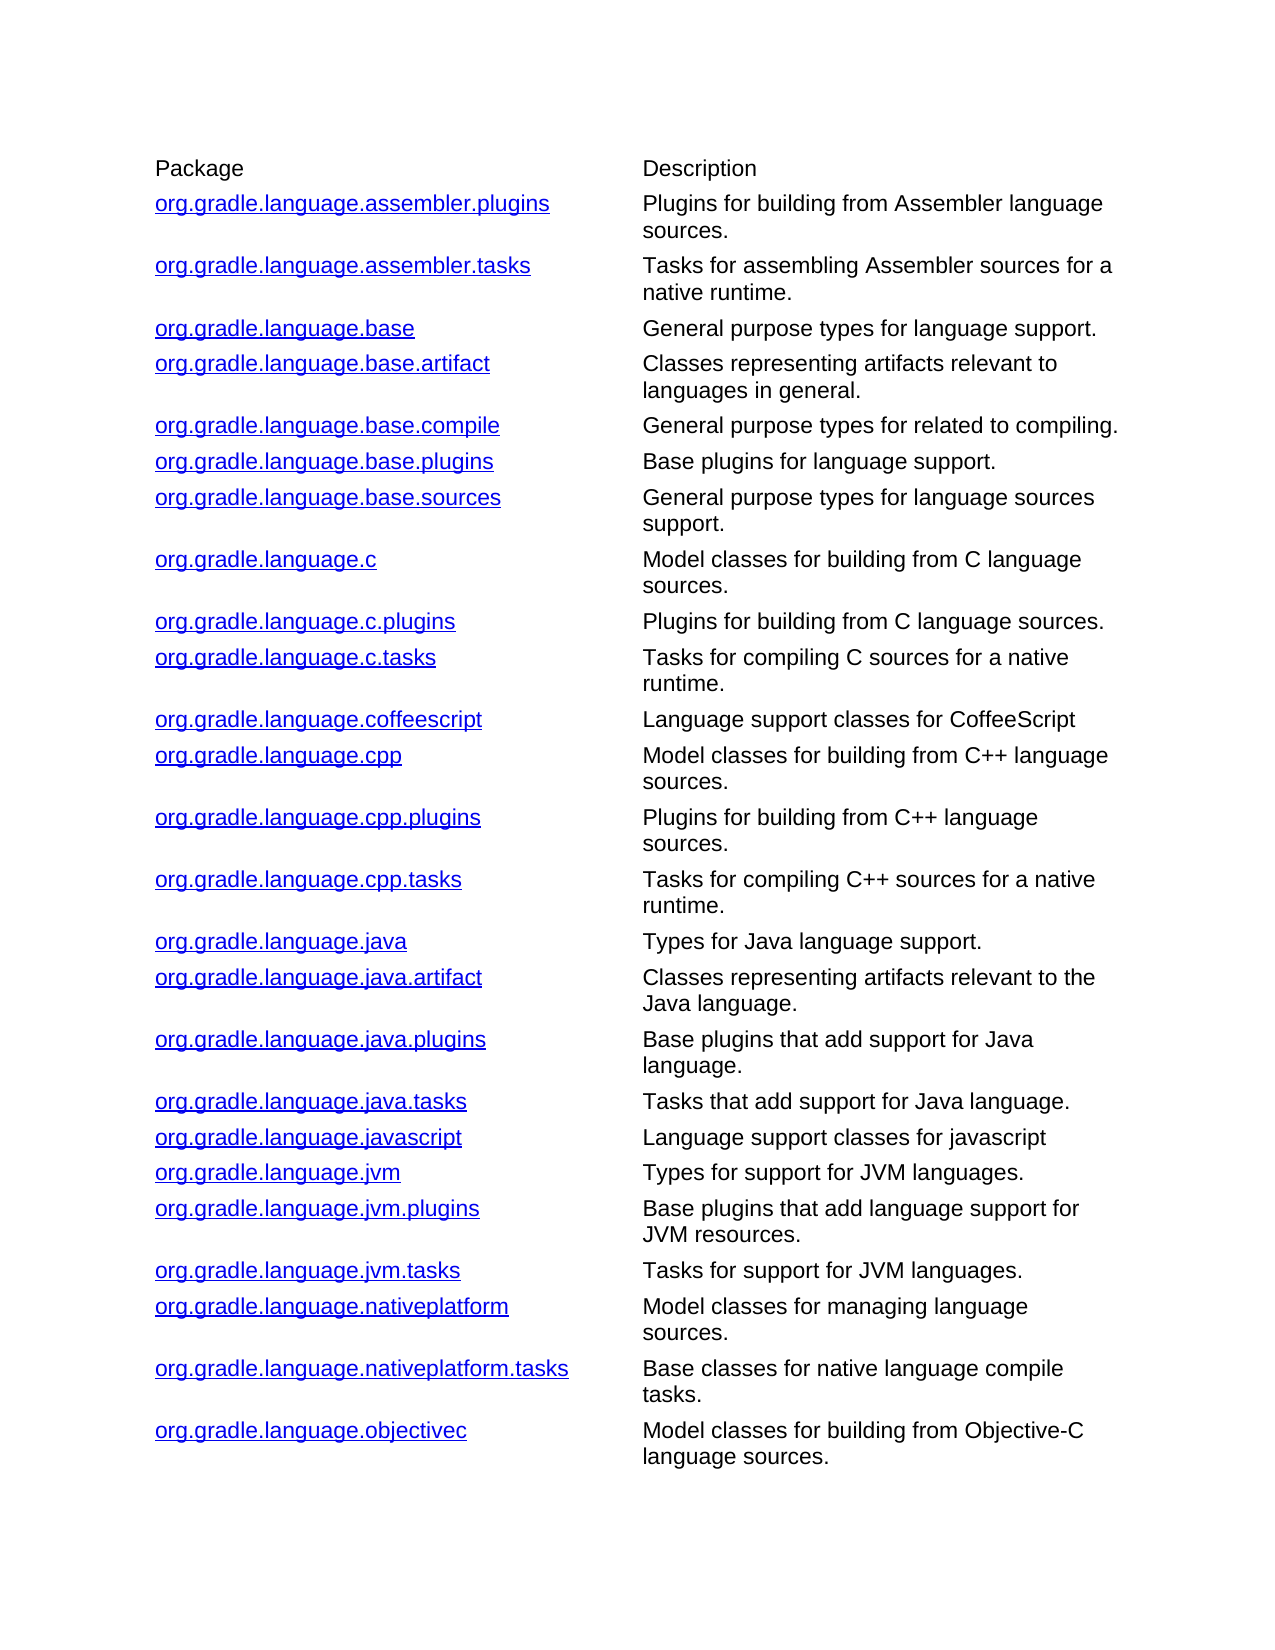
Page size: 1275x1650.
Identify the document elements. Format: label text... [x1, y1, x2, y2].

table_cell org.gradle.language.base.plugins [150, 444, 637, 479]
table_cell org.gradle.language.jvm [150, 1155, 637, 1190]
table_cell org.gradle.language.java [150, 923, 637, 959]
table_cell org.gradle.language.c [150, 541, 637, 603]
table_cell Plugins for building from C++ language sources. [638, 799, 1125, 861]
table_cell Base plugins for language support. [638, 444, 1125, 479]
table_cell org.gradle.language.c.plugins [150, 603, 637, 639]
table_cell Types for support for JVM languages. [638, 1155, 1125, 1190]
table_cell Tasks for compiling C sources for a native runtime. [638, 639, 1125, 701]
table_cell org.gradle.language.base [150, 310, 637, 346]
table_cell org.gradle.language.java.plugins [150, 1021, 637, 1083]
table_header Description [638, 150, 1125, 186]
table_header Package [150, 150, 637, 186]
table_cell Base classes for native language compile tasks. [638, 1350, 1125, 1412]
table_cell General purpose types for related to compiling. [638, 408, 1125, 443]
table_cell org.gradle.language.assembler.plugins [150, 186, 637, 248]
table_cell org.gradle.language.base.sources [150, 479, 637, 541]
table_cell Tasks for support for JVM languages. [638, 1252, 1125, 1288]
table_cell General purpose types for language support. [638, 310, 1125, 346]
table_cell org.gradle.language.java.tasks [150, 1083, 637, 1119]
table_cell org.gradle.language.cpp.tasks [150, 861, 637, 923]
table_cell org.gradle.language.c.tasks [150, 639, 637, 701]
table_cell org.gradle.language.objectivec [150, 1412, 637, 1474]
table_cell Tasks for assembling Assembler sources for a native runtime. [638, 248, 1125, 310]
table_cell org.gradle.language.jvm.tasks [150, 1252, 637, 1288]
table_cell Language support classes for javascript [638, 1119, 1125, 1154]
table_cell Language support classes for CoffeeScript [638, 701, 1125, 737]
table_cell org.gradle.language.javascript [150, 1119, 637, 1154]
table_cell org.gradle.language.cpp [150, 737, 637, 799]
table_cell Plugins for building from Assembler language sources. [638, 186, 1125, 248]
table_cell Types for Java language support. [638, 923, 1125, 959]
table_cell org.gradle.language.nativeplatform [150, 1288, 637, 1350]
table_cell org.gradle.language.coffeescript [150, 701, 637, 737]
table_cell Model classes for building from C language sources. [638, 541, 1125, 603]
table_cell Model classes for managing language sources. [638, 1288, 1125, 1350]
table_cell org.gradle.language.cpp.plugins [150, 799, 637, 861]
table_cell org.gradle.language.assembler.tasks [150, 248, 637, 310]
table_cell org.gradle.language.base.artifact [150, 346, 637, 408]
table_cell Classes representing artifacts relevant to the Java language. [638, 959, 1125, 1021]
table_cell Tasks for compiling C++ sources for a native runtime. [638, 861, 1125, 923]
table_cell Plugins for building from C language sources. [638, 603, 1125, 639]
table_cell org.gradle.language.nativeplatform.tasks [150, 1350, 637, 1412]
table_cell org.gradle.language.java.artifact [150, 959, 637, 1021]
table_cell Model classes for building from Objective-C language sources. [638, 1412, 1125, 1474]
table_cell org.gradle.language.base.compile [150, 408, 637, 443]
table_cell Base plugins that add language support for JVM resources. [638, 1190, 1125, 1252]
table_cell org.gradle.language.jvm.plugins [150, 1190, 637, 1252]
table_cell General purpose types for language sources support. [638, 479, 1125, 541]
table_cell Classes representing artifacts relevant to languages in general. [638, 346, 1125, 408]
table_cell Tasks that add support for Java language. [638, 1083, 1125, 1119]
table_cell Base plugins that add support for Java language. [638, 1021, 1125, 1083]
table_cell Model classes for building from C++ language sources. [638, 737, 1125, 799]
